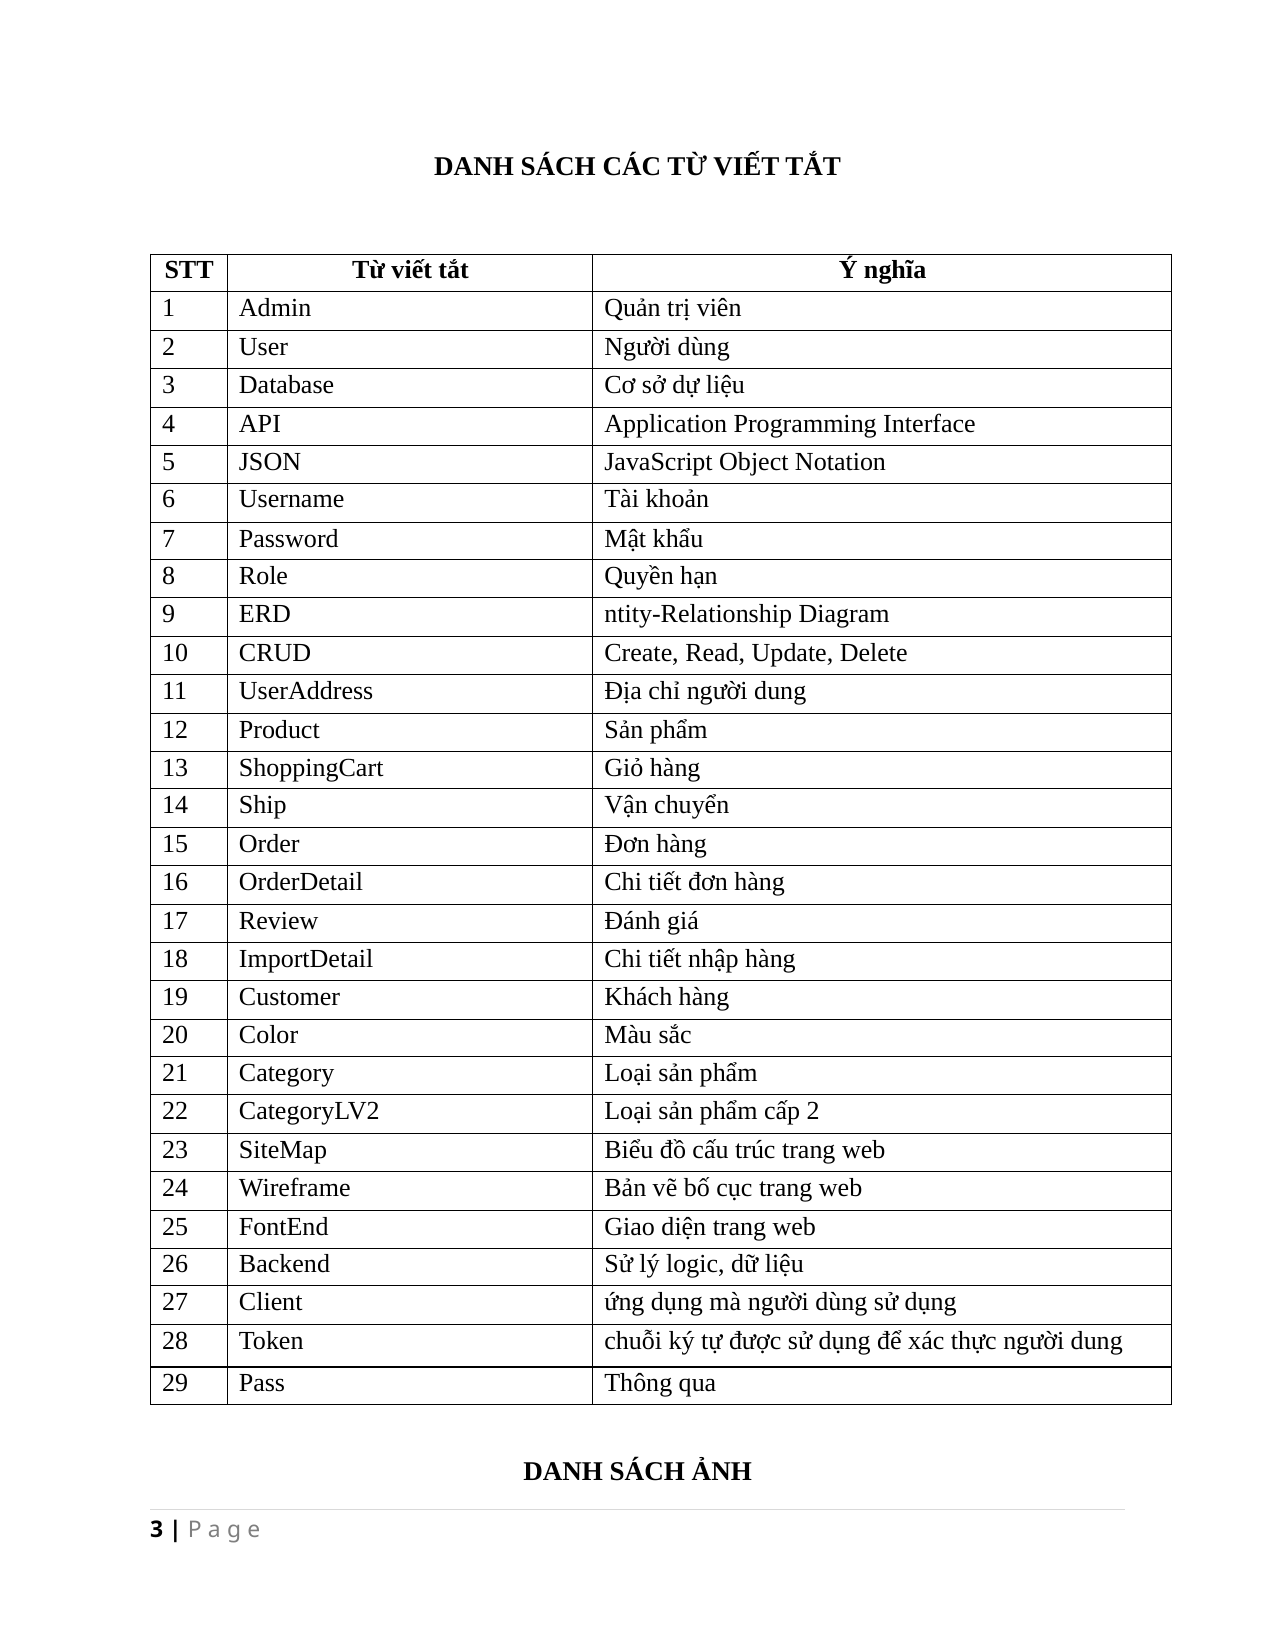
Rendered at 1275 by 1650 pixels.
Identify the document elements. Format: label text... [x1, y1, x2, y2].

table_cell UserAddress [228, 675, 592, 713]
table_cell Token [228, 1325, 592, 1366]
table_cell JavaScript Object Notation [593, 446, 1171, 482]
table_cell 9 [151, 598, 227, 636]
table_cell 21 [151, 1057, 227, 1094]
table_cell JSON [228, 446, 592, 482]
table_cell Địa chỉ người dung [593, 675, 1171, 713]
table_cell 5 [151, 446, 227, 482]
table_cell 12 [151, 714, 227, 751]
table_cell 27 [151, 1286, 227, 1324]
table_cell ShoppingCart [228, 752, 592, 788]
table_cell Bản vẽ bố cục trang web [593, 1172, 1171, 1210]
table_cell Chi tiết nhập hàng [593, 943, 1171, 979]
table_cell 24 [151, 1172, 227, 1210]
table_cell Chi tiết đơn hàng [593, 866, 1171, 904]
table_cell Ship [228, 789, 592, 827]
table_cell Wireframe [228, 1172, 592, 1210]
table_cell CategoryLV2 [228, 1095, 592, 1133]
table_cell Application Programming Interface [593, 408, 1171, 445]
table_cell Quản trị viên [593, 292, 1171, 330]
table_cell Color [228, 1020, 592, 1056]
table_cell 25 [151, 1211, 227, 1247]
table_cell Customer [228, 981, 592, 1018]
table_cell ntity-Relationship Diagram [593, 598, 1171, 636]
text DANH SÁCH CÁC TỪ VIẾT TẮT [150, 150, 1125, 181]
table_cell Order [228, 828, 592, 865]
table_cell Category [228, 1057, 592, 1094]
table_cell API [228, 408, 592, 445]
table_cell 16 [151, 866, 227, 904]
text DANH SÁCH ẢNH [150, 1455, 1125, 1486]
table_cell 13 [151, 752, 227, 788]
table_cell Role [228, 560, 592, 597]
table_cell 2 [151, 331, 227, 368]
table_cell 14 [151, 789, 227, 827]
table_cell Sử lý logic, dữ liệu [593, 1249, 1171, 1285]
table_cell Mật khẩu [593, 523, 1171, 559]
table_cell Khách hàng [593, 981, 1171, 1018]
table_cell 28 [151, 1325, 227, 1366]
table_cell chuỗi ký tự được sử dụng để xác thực người dung [593, 1325, 1171, 1366]
table_header STT [151, 255, 227, 291]
table_cell 18 [151, 943, 227, 979]
table_cell Admin [228, 292, 592, 330]
table_cell Đơn hàng [593, 828, 1171, 865]
table_cell Quyền hạn [593, 560, 1171, 597]
table_cell ImportDetail [228, 943, 592, 979]
table_cell SiteMap [228, 1134, 592, 1171]
table_cell 4 [151, 408, 227, 445]
table_cell Password [228, 523, 592, 559]
table_cell Biểu đồ cấu trúc trang web [593, 1134, 1171, 1171]
table_cell Product [228, 714, 592, 751]
table_cell Loại sản phẩm cấp 2 [593, 1095, 1171, 1133]
table_cell OrderDetail [228, 866, 592, 904]
table_cell Backend [228, 1249, 592, 1285]
table_cell 22 [151, 1095, 227, 1133]
table_cell ứng dụng mà người dùng sử dụng [593, 1286, 1171, 1324]
table_cell 15 [151, 828, 227, 865]
table_cell Client [228, 1286, 592, 1324]
table_cell Review [228, 905, 592, 942]
table_cell 17 [151, 905, 227, 942]
table_cell 1 [151, 292, 227, 330]
table_cell 11 [151, 675, 227, 713]
table_cell User [228, 331, 592, 368]
table_cell Màu sắc [593, 1020, 1171, 1056]
table_cell 7 [151, 523, 227, 559]
table_cell Giao diện trang web [593, 1211, 1171, 1247]
table_cell 20 [151, 1020, 227, 1056]
table_header Từ viết tắt [228, 255, 592, 291]
table_cell Loại sản phẩm [593, 1057, 1171, 1094]
table_cell FontEnd [228, 1211, 592, 1247]
table_cell Username [228, 484, 592, 522]
table_cell Đánh giá [593, 905, 1171, 942]
table_cell Vận chuyển [593, 789, 1171, 827]
table_cell 29 [151, 1368, 227, 1404]
table_cell Pass [228, 1368, 592, 1404]
table_cell Sản phẩm [593, 714, 1171, 751]
table_cell 3 [151, 369, 227, 407]
table_cell 19 [151, 981, 227, 1018]
table_cell 8 [151, 560, 227, 597]
table_header Ý nghĩa [593, 255, 1171, 291]
table_cell CRUD [228, 637, 592, 674]
table_cell 10 [151, 637, 227, 674]
table_cell Giỏ hàng [593, 752, 1171, 788]
table_cell Cơ sở dự liệu [593, 369, 1171, 407]
table_cell ERD [228, 598, 592, 636]
table_cell 23 [151, 1134, 227, 1171]
table_cell 6 [151, 484, 227, 522]
table_cell Tài khoản [593, 484, 1171, 522]
table_cell Người dùng [593, 331, 1171, 368]
table_cell Create, Read, Update, Delete [593, 637, 1171, 674]
table_cell Database [228, 369, 592, 407]
table_cell Thông qua [593, 1368, 1171, 1404]
table_cell 26 [151, 1249, 227, 1285]
